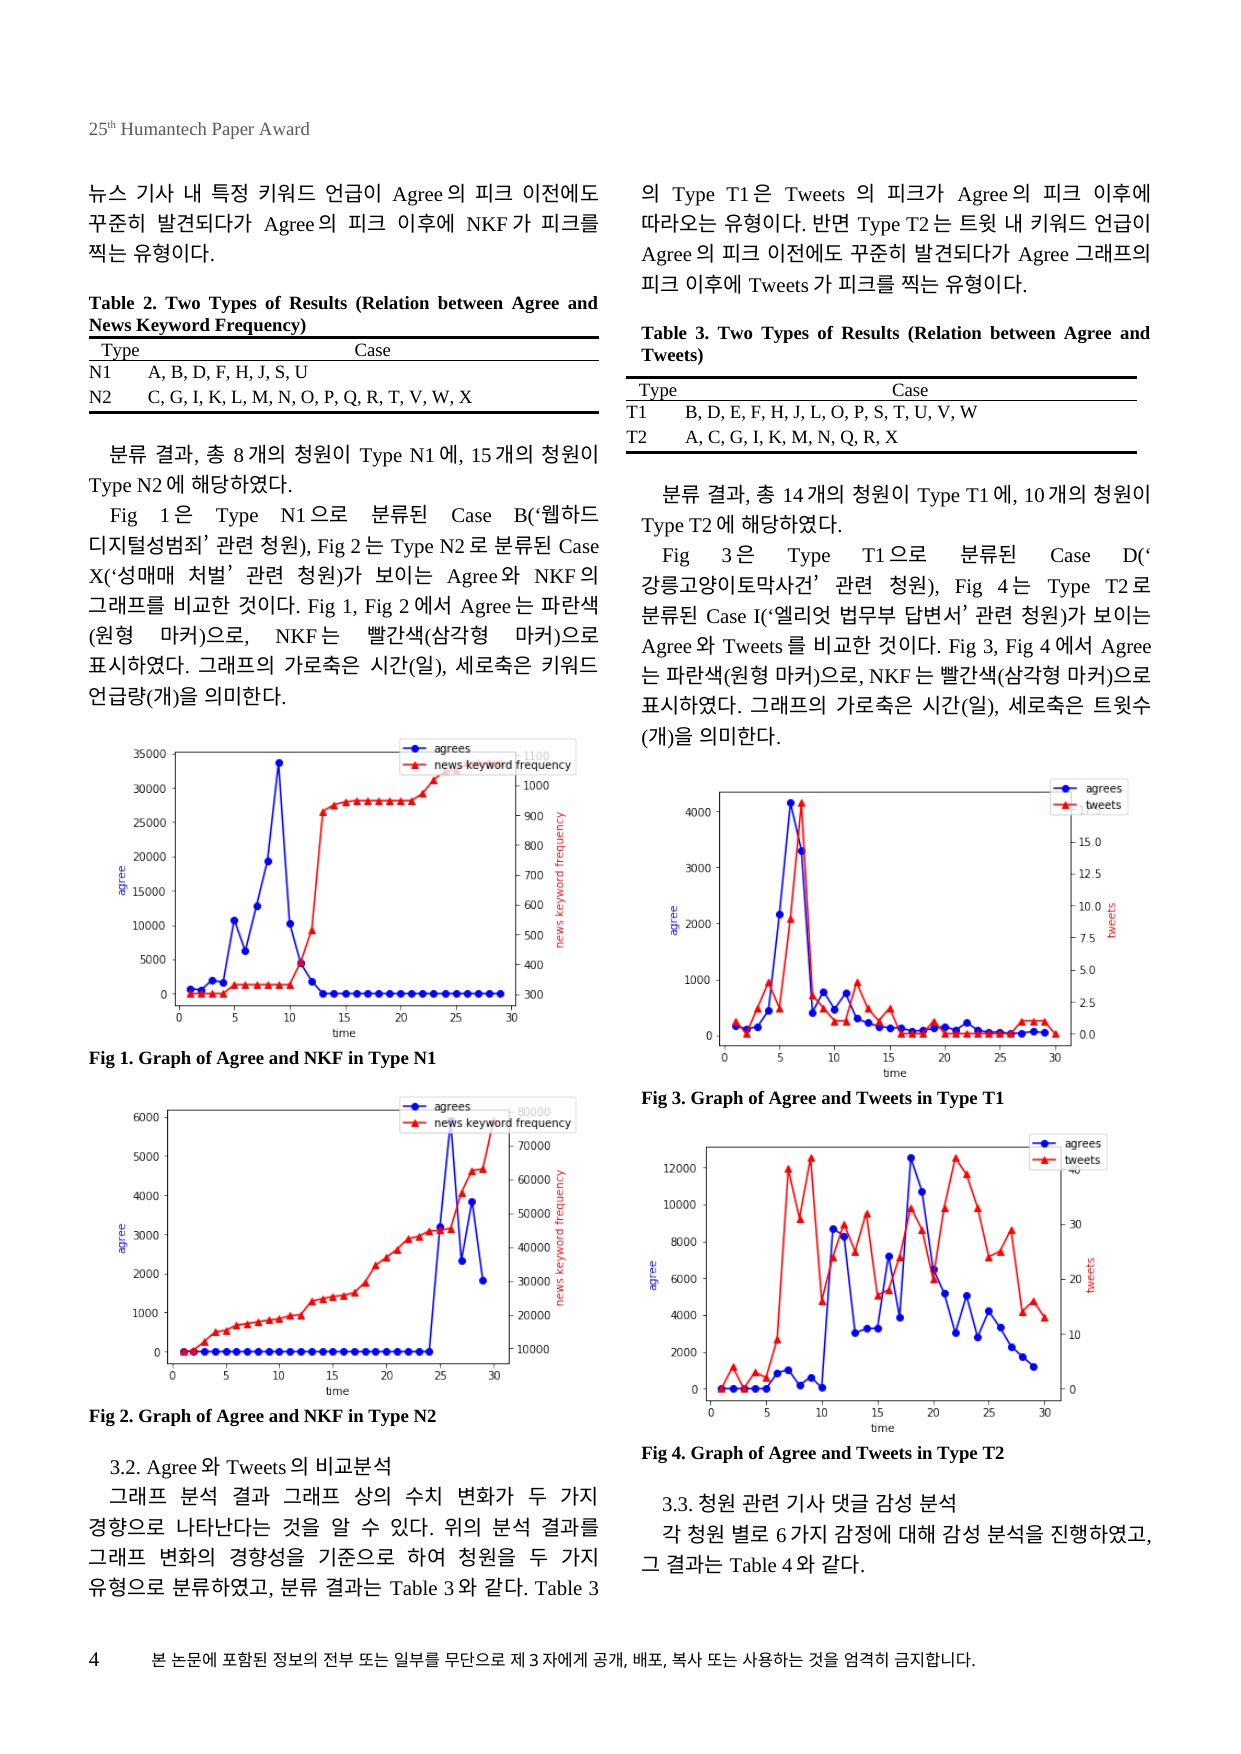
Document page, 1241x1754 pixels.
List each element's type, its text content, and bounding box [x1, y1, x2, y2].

text 3.3. 청원 관련 기사 댓글 감성 분석 [641, 1488, 1152, 1518]
table_cell T2 [626, 426, 685, 451]
table_header Case [685, 379, 1135, 400]
text 3.2. Agree와 Tweets의 비교분석 [89, 1450, 599, 1481]
text Fig 4. Graph of Agree and Tweets in Type T2 [641, 1442, 1152, 1464]
text Fig 2. Graph of Agree and NKF in Type N2 [89, 1405, 599, 1426]
text 분류 결과, 총 14개의 청원이 Type T1에, 10개의 청원이 Type T2에 해당하였다. [641, 478, 1152, 539]
text Fig 1. Graph of Agree and NKF in Type N1 [89, 1047, 599, 1068]
picture [109, 734, 580, 1047]
table_cell B, D, E, F, H, J, L, O, P, S, T, U, V, W [685, 401, 1135, 426]
table_cell C, G, I, K, L, M, N, O, P, Q, R, T, V, W, X [148, 386, 597, 411]
table_cell N2 [89, 386, 148, 411]
text Table 3. Two Types of Results (Relation between Agree and Tweets) [641, 322, 1152, 365]
text 그래프 분석 결과 그래프 상의 수치 변화가 두 가지 경향으로 나타난다는 것을 알 수 있다. 위의 분석 결과를 그래프 변화의 경향성을 기준으로 하여 청원을 두 가지 유형으로 분류하였고, 분류 결과는 Table 3와 같다. Table 3의 Type T1은 Tweets 의 피크가 Agree의 피크 이후에 따라오는 유형이다. 반면 Type T2는 트윗 내 키워드 언급이 Agree의 피크 이전에도 꾸준히 발견되다가 Agree 그래프의 피크 이후에 Tweets가 피크를 찍는 유형이다. [89, 1481, 599, 1601]
text 각 청원 별로 6가지 감정에 대해 감성 분석을 진행하였고, 그 결과는 Table 4와 같다. [641, 1518, 1152, 1578]
table_cell A, B, D, F, H, J, S, U [148, 361, 597, 386]
table_cell A, C, G, I, K, M, N, Q, R, X [685, 426, 1135, 451]
text 그래프 분석 결과 그래프 상의 수치 변화가 두 가지 경향으로 나타난다는 것을 알 수 있다. 위의 분석 결과를 그래프 변화의 경향성을 기준으로 하여 청원을 두 가지 유형으로 분류하였고, 분류 결과는 Table 3와 같다. Table 3의 Type T1은 Tweets 의 피크가 Agree의 피크 이후에 따라오는 유형이다. 반면 Type T2는 트윗 내 키워드 언급이 Agree의 피크 이전에도 꾸준히 발견되다가 Agree 그래프의 피크 이후에 Tweets가 피크를 찍는 유형이다. [641, 177, 1152, 298]
text 분류 결과, 총 8개의 청원이 Type N1에, 15개의 청원이 Type N2에 해당하였다. [89, 438, 599, 499]
text Fig 3. Graph of Agree and Tweets in Type T1 [641, 1087, 1152, 1108]
table_header Case [148, 339, 597, 360]
text Fig 1은 Type N1으로 분류된 Case B(‘웹하드 디지털성범죄’ 관련 청원), Fig 2는 Type N2로 분류된 Case X(‘성매매 처벌’ 관련 청원)가 보이는 Agree와 NKF의 그래프를 비교한 것이다. Fig 1, Fig 2에서 Agree는 파란색(원형 마커)으로, NKF는 빨간색(삼각형 마커)으로 표시하였다. 그래프의 가로축은 시간(일), 세로축은 키워드 언급량(개)을 의미한다. [89, 499, 599, 710]
picture [109, 1092, 579, 1405]
picture [661, 774, 1132, 1087]
table_header Type [626, 379, 685, 400]
table_header Type [89, 339, 148, 360]
picture [641, 1129, 1111, 1442]
text Table 2. Two Types of Results (Relation between Agree and News Keyword Frequency) [89, 292, 599, 335]
table_cell T1 [626, 401, 685, 426]
text Fig 3은 Type T1으로 분류된 Case D(‘강릉고양이토막사건’ 관련 청원), Fig 4는 Type T2로 분류된 Case I(‘엘리엇 법무부 답변서’ 관련 청원)가 보이는 Agree와 Tweets를 비교한 것이다. Fig 3, Fig 4에서 Agree는 파란색(원형 마커)으로, NKF는 빨간색(삼각형 마커)으로 표시하였다. 그래프의 가로축은 시간(일), 세로축은 트윗수(개)을 의미한다. [641, 539, 1152, 750]
table_cell N1 [89, 361, 148, 386]
